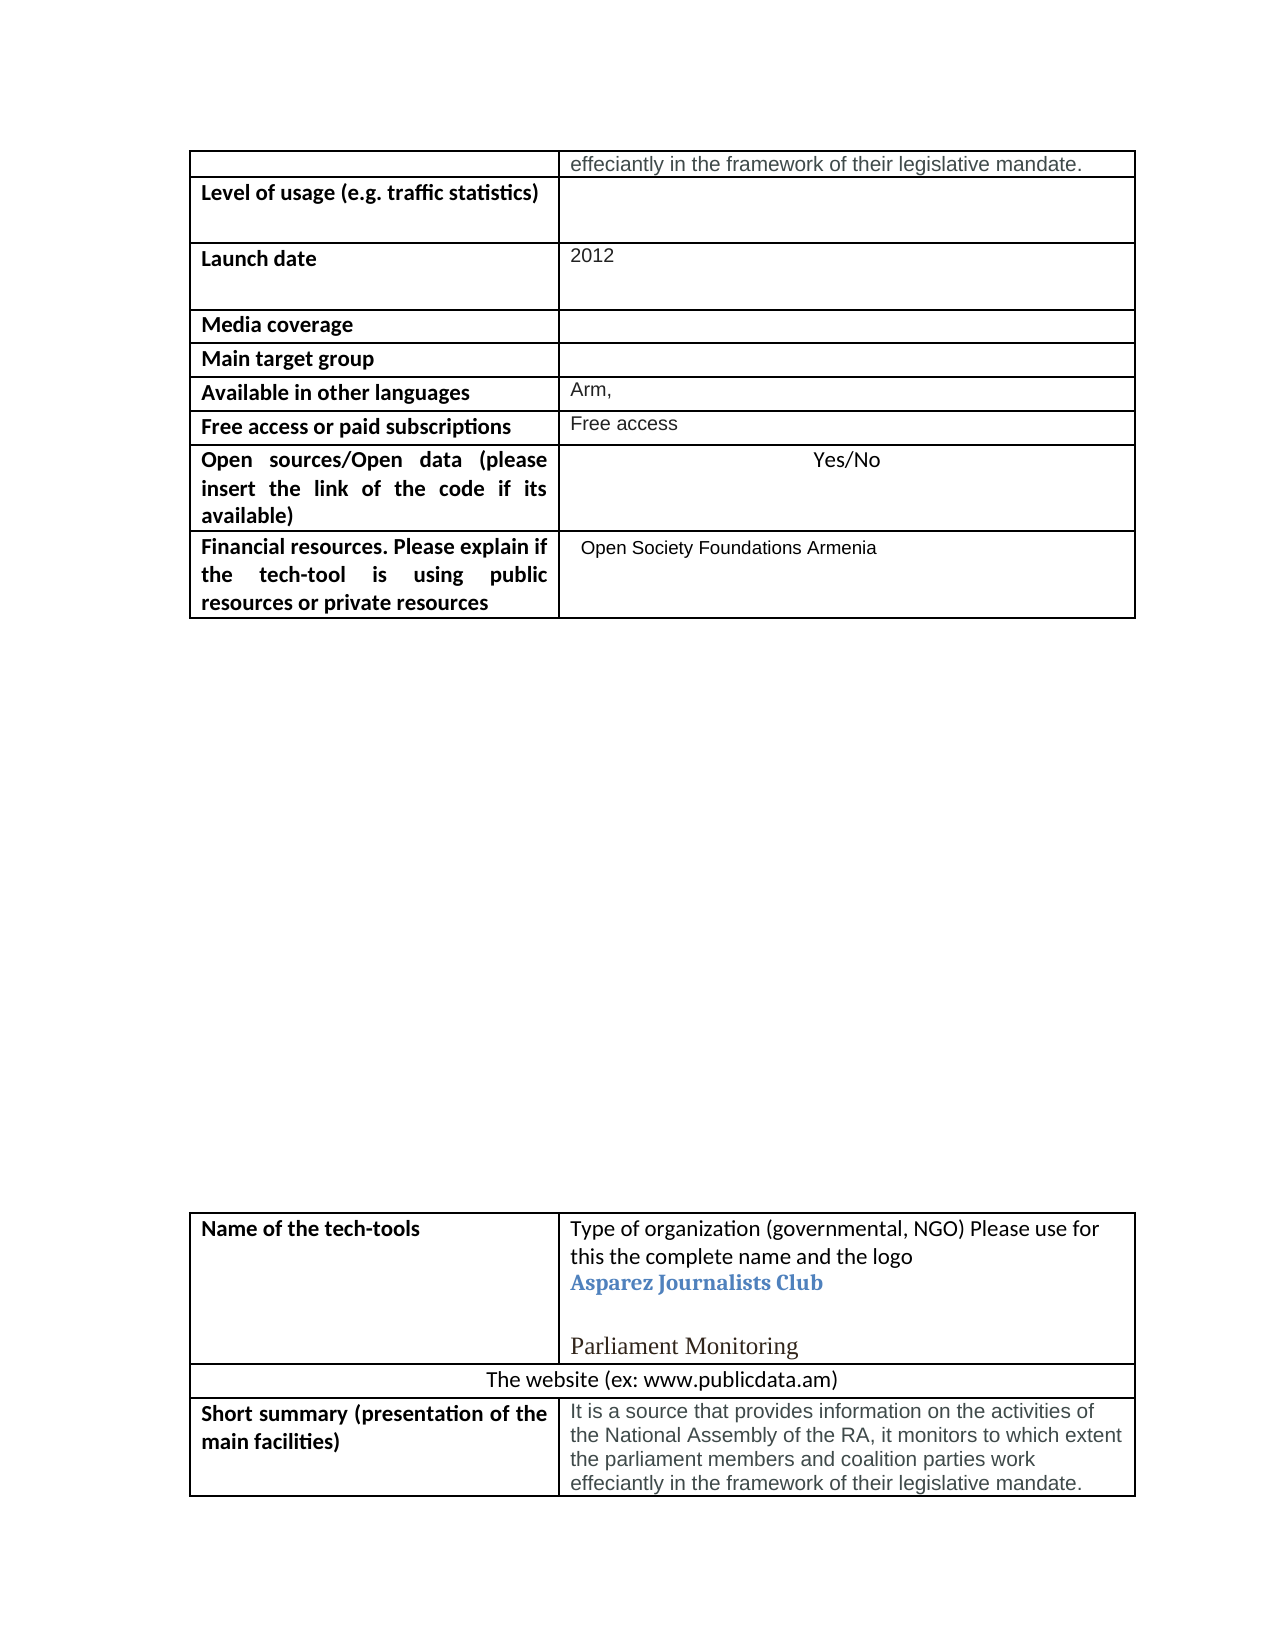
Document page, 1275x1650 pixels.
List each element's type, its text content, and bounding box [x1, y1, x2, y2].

table_cell The website (ex: www.publicdata.am) [191, 1365, 1134, 1397]
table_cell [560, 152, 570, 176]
table_cell Yes/No [560, 446, 1134, 530]
table_cell [560, 311, 1134, 342]
table_header Name of the tech-tools [191, 1214, 558, 1363]
table_cell Financial resources. Please explain if the tech-tool is using public resources or private resources [191, 532, 558, 617]
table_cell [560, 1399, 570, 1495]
table_cell Main target group [191, 344, 558, 376]
table_cell Open Society Foundations Armenia [560, 532, 1134, 617]
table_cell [191, 152, 558, 176]
table_cell Available in other languages [191, 378, 558, 410]
table_header Type of organization (governmental, NGO) Please use for this the complete name and the logo Asparez Journalists Club Parliament Monitoring [560, 1214, 1134, 1363]
table_cell [560, 344, 1134, 376]
table_cell Open sources/Open data (please insert the link of the code if its available) [191, 446, 558, 530]
table_cell 2012 [560, 244, 1134, 308]
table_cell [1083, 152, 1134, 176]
table_cell Level of usage (e.g. traffic statistics) [191, 178, 558, 242]
table_cell Launch date [191, 244, 558, 308]
table_cell Short summary (presentation of the main facilities) [191, 1399, 558, 1495]
table_cell Media coverage [191, 311, 558, 342]
table_cell Free access [560, 412, 1134, 443]
table_cell Free access or paid subscriptions [191, 412, 558, 443]
table_cell [560, 178, 1134, 242]
table_cell Arm, [560, 378, 1134, 410]
